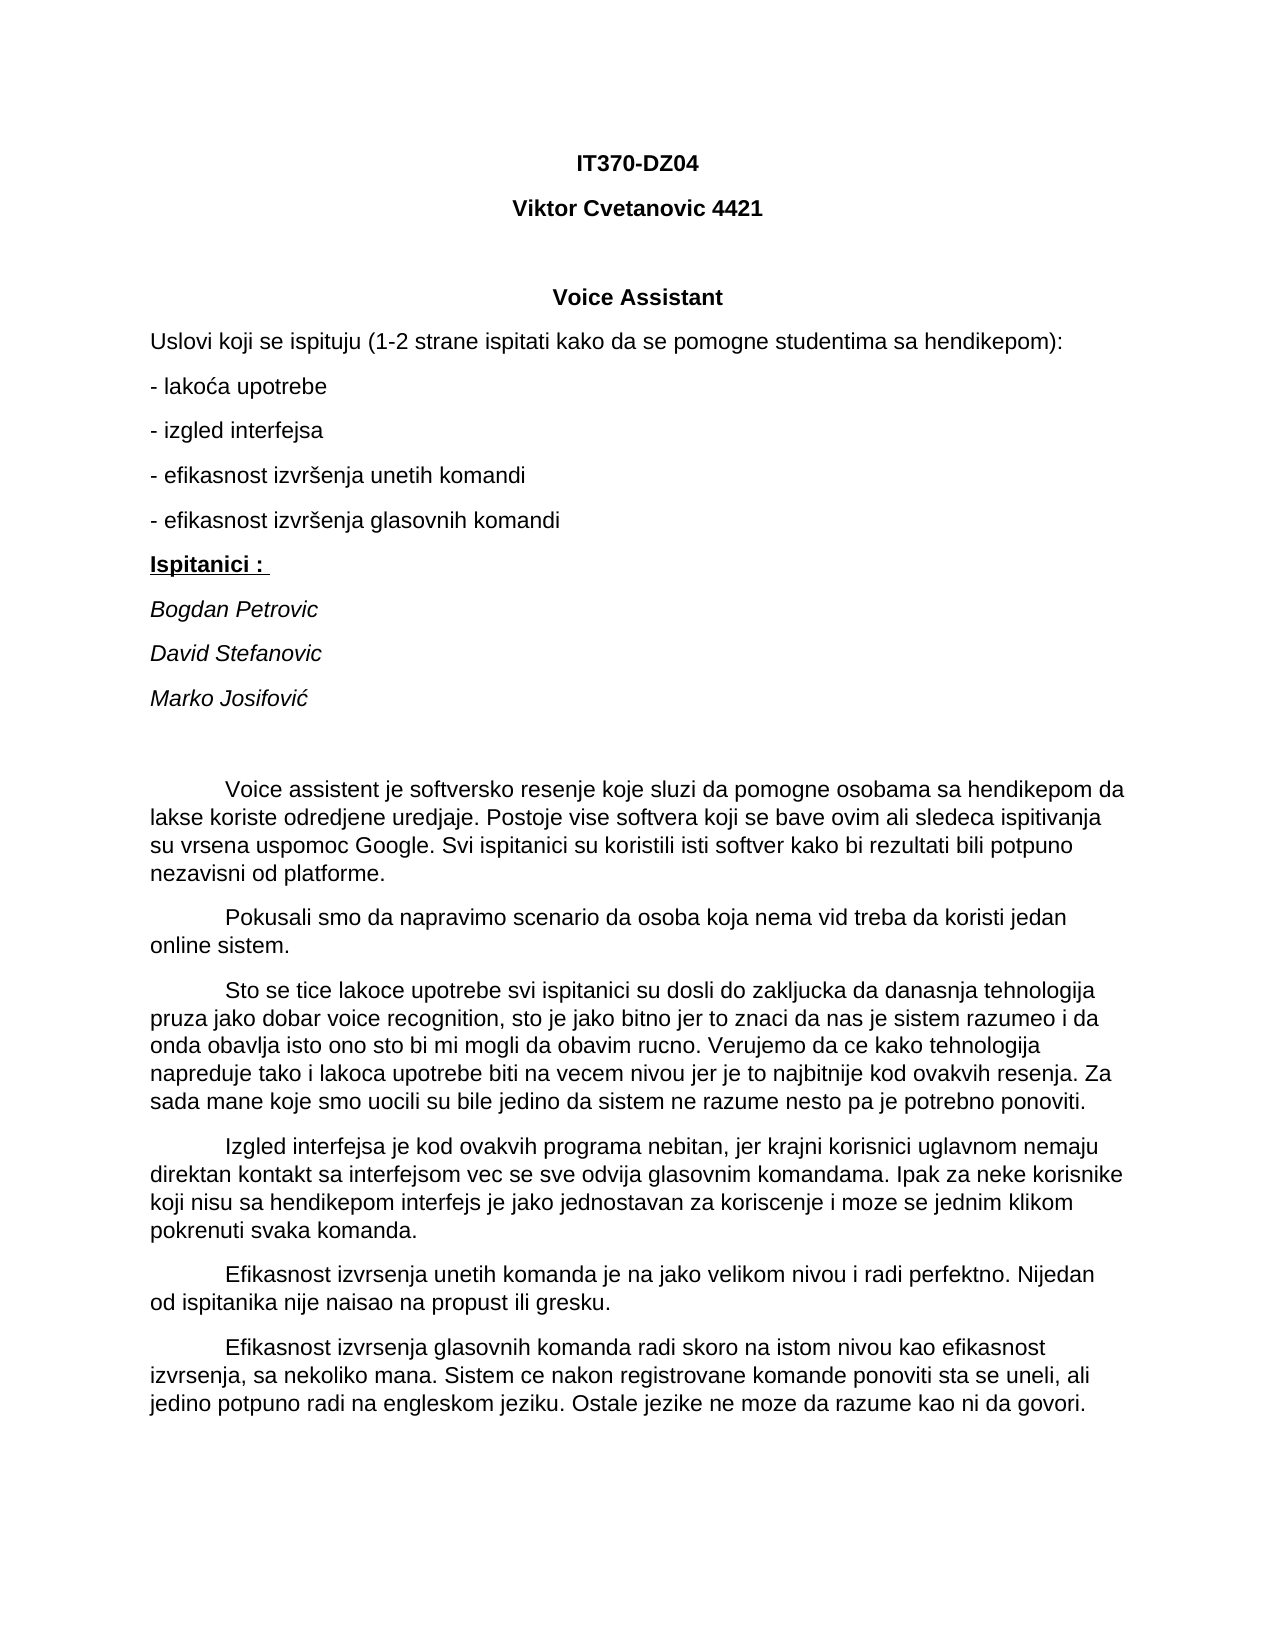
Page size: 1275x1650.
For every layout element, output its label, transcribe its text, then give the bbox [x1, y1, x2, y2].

text Voice assistent je softversko resenje koje sluzi da pomogne osobama sa hendikepom da lakse koriste odredjene uredjaje. Postoje vise softvera koji se bave ovim ali sledeca ispitivanja su vrsena uspomoc Google. Svi ispitanici su koristili isti softver kako bi rezultati bili potpuno nezavisni od platforme. [150, 776, 1125, 886]
text Uslovi koji se ispituju (1-2 strane ispitati kako da se pomogne studentima sa hendikepom): [150, 328, 1125, 355]
text Sto se tice lakoce upotrebe svi ispitanici su dosli do zakljucka da danasnja tehnologija pruza jako dobar voice recognition, sto je jako bitno jer to znaci da nas je sistem razumeo i da onda obavlja isto ono sto bi mi mogli da obavim rucno. Verujemo da ce kako tehnologija napreduje tako i lakoca upotrebe biti na vecem nivou jer je to najbitnije kod ovakvih resenja. Za sada mane koje smo uocili su bile jedino da sistem ne razume nesto pa je potrebno ponoviti. [150, 977, 1125, 1115]
text Efikasnost izvrsenja glasovnih komanda radi skoro na istom nivou kao efikasnost izvrsenja, sa nekoliko mana. Sistem ce nakon registrovane komande ponoviti sta se uneli, ali jedino potpuno radi na engleskom jeziku. Ostale jezike ne moze da razume kao ni da govori. [150, 1334, 1125, 1416]
text Ispitanici : [150, 551, 1125, 578]
text - lakoća upotrebe [150, 373, 1125, 399]
text - izgled interfejsa [150, 417, 1125, 444]
text - efikasnost izvršenja glasovnih komandi [150, 507, 1125, 533]
text Voice Assistant [150, 284, 1125, 310]
text Marko Josifović [150, 685, 1125, 711]
text Bogdan Petrovic [150, 596, 1125, 622]
text David Stefanovic [150, 640, 1125, 667]
text Izgled interfejsa je kod ovakvih programa nebitan, jer krajni korisnici uglavnom nemaju direktan kontakt sa interfejsom vec se sve odvija glasovnim komandama. Ipak za neke korisnike koji nisu sa hendikepom interfejs je jako jednostavan za koriscenje i moze se jednim klikom pokrenuti svaka komanda. [150, 1133, 1125, 1243]
text Efikasnost izvrsenja unetih komanda je na jako velikom nivou i radi perfektno. Nijedan od ispitanika nije naisao na propust ili gresku. [150, 1261, 1125, 1316]
text - efikasnost izvršenja unetih komandi [150, 462, 1125, 488]
text IT370-DZ04 [150, 150, 1125, 176]
text Pokusali smo da napravimo scenario da osoba koja nema vid treba da koristi jedan online sistem. [150, 904, 1125, 958]
text Viktor Cvetanovic 4421 [150, 194, 1125, 221]
